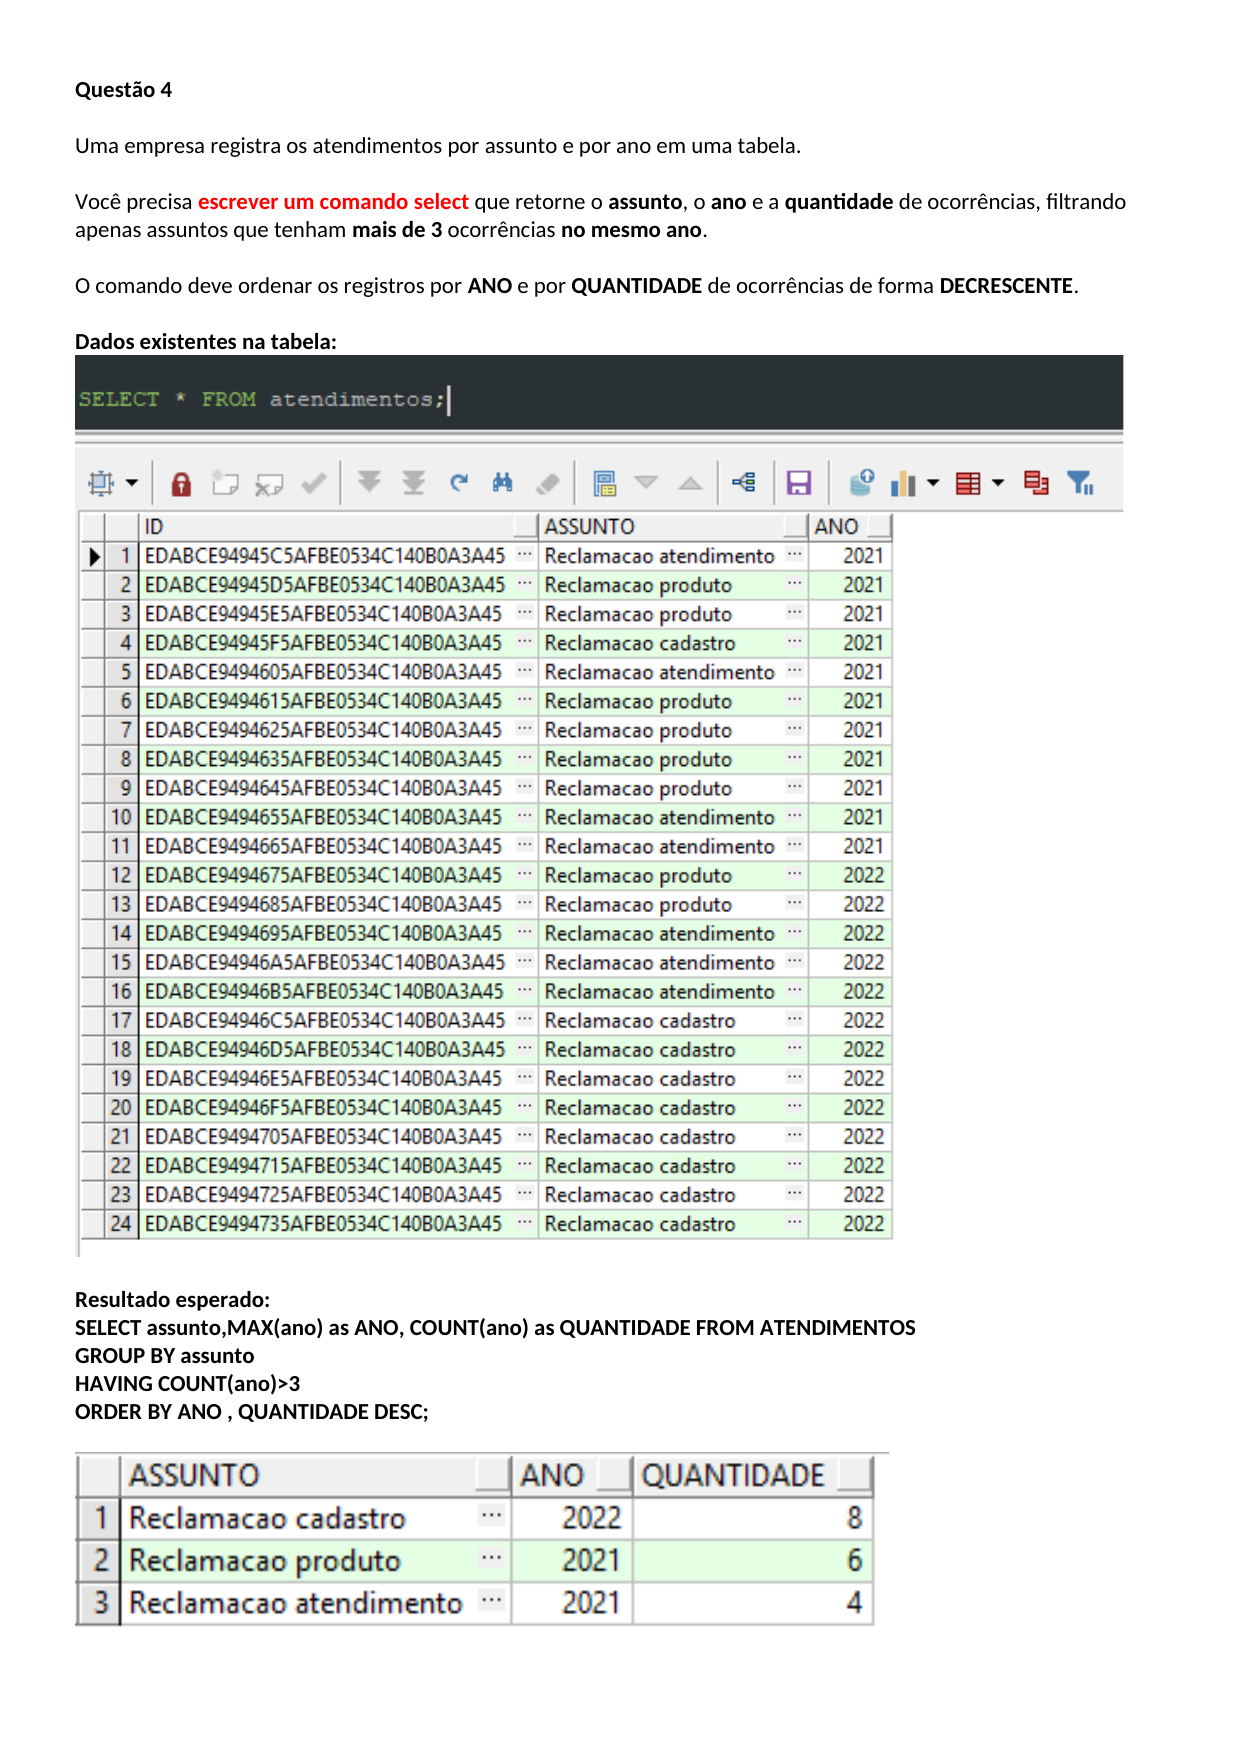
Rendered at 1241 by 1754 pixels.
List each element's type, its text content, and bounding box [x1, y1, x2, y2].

text GROUP BY assunto HAVING COUNT(ano)>3 [75, 1341, 1165, 1397]
picture [75, 1452, 890, 1644]
text Uma empresa registra os atendimentos por assunto e por ano em uma tabela. [75, 131, 1165, 159]
text Resultado esperado: [75, 1285, 1165, 1313]
picture [75, 355, 1124, 1257]
text Questão 4 [75, 75, 1165, 103]
text SELECT assunto,MAX(ano) as ANO, COUNT(ano) as QUANTIDADE FROM ATENDIMENTOS [75, 1313, 1165, 1341]
text O comando deve ordenar os registros por ANO e por QUANTIDADE de ocorrências de forma DECRESCENTE. [75, 271, 1165, 299]
text Dados existentes na tabela: [75, 327, 1165, 355]
text Você precisa escrever um comando select que retorne o assunto, o ano e a quantidade de ocorrências, filtrando apenas assuntos que tenham mais de 3 ocorrências no mesmo ano. [75, 187, 1165, 243]
text ORDER BY ANO , QUANTIDADE DESC; [75, 1397, 1165, 1425]
